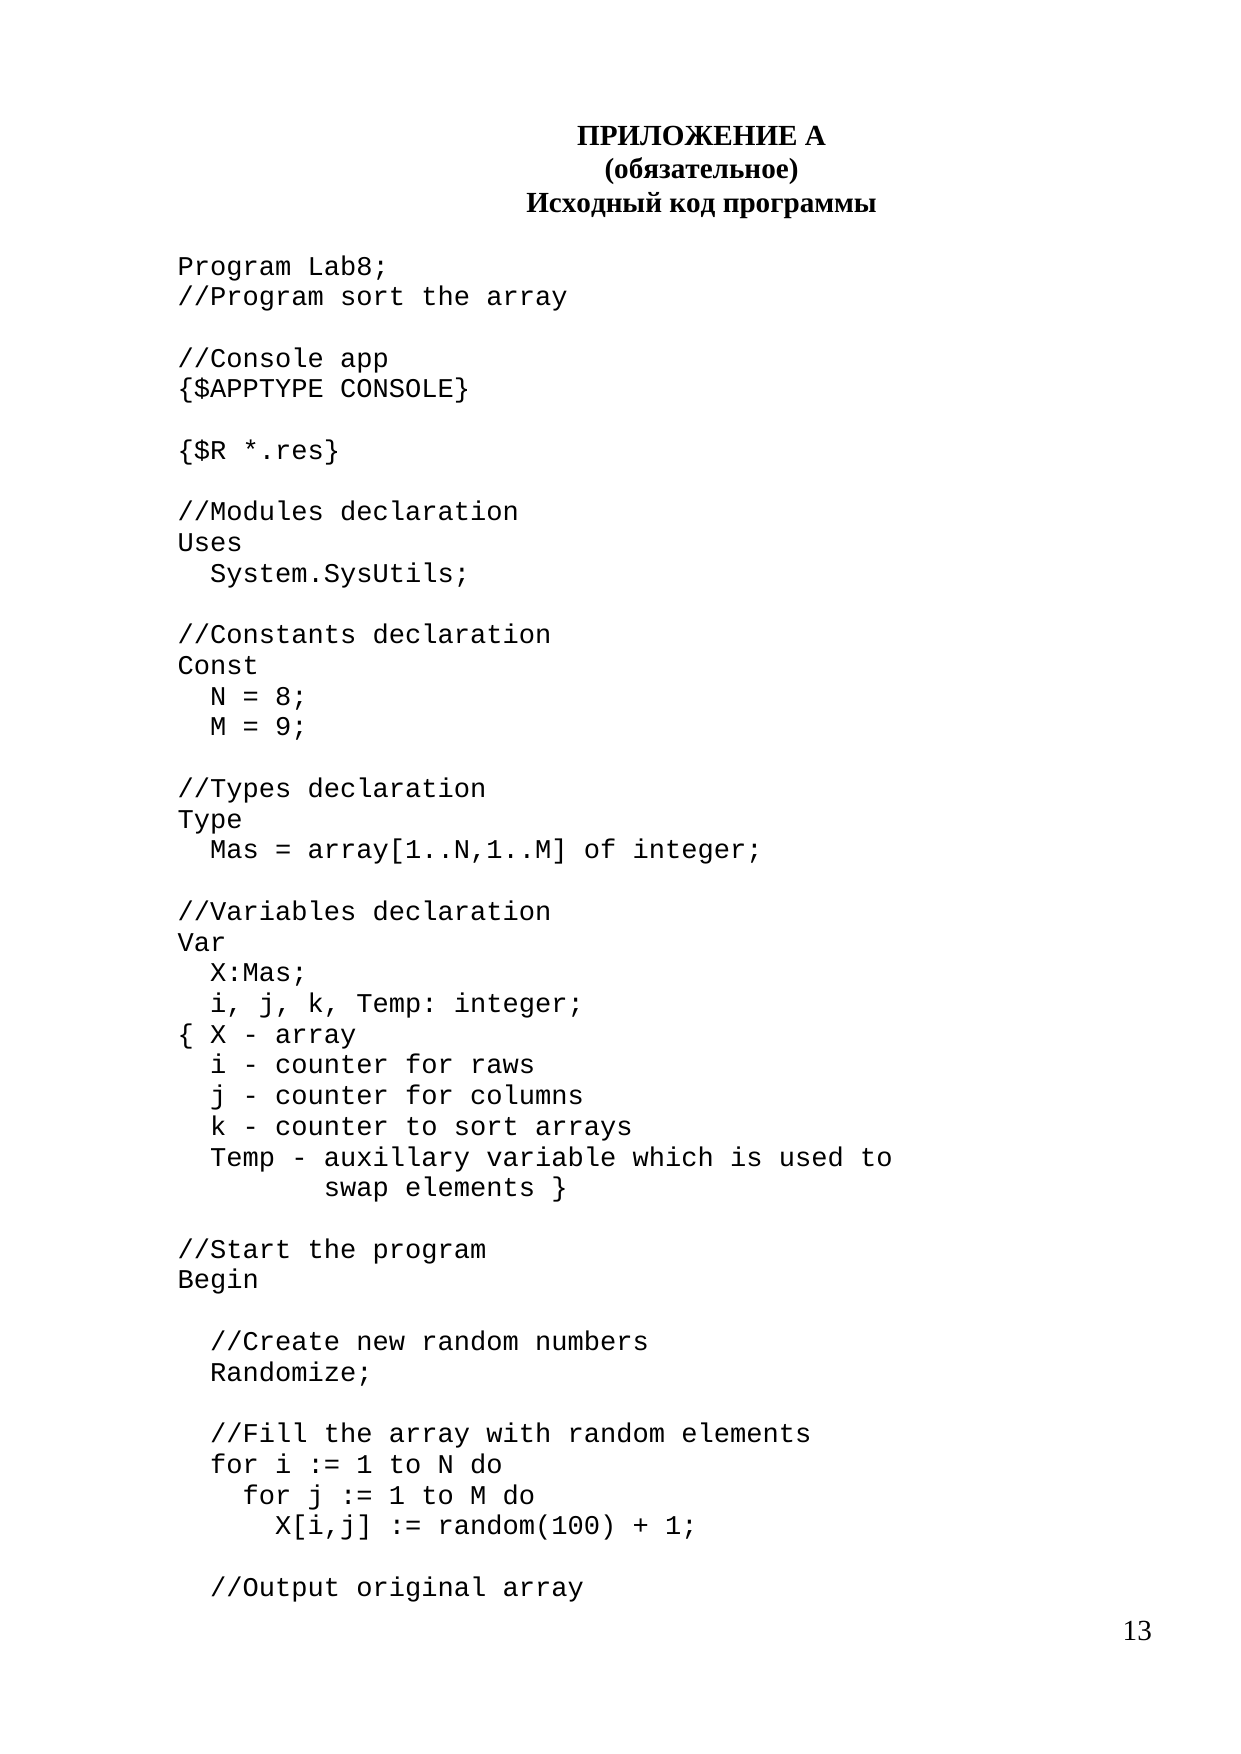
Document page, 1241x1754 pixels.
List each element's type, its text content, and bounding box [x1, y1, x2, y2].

text //Start the program [177, 1236, 1152, 1266]
text {$APPTYPE CONSOLE} [177, 375, 1152, 406]
text Begin [177, 1266, 1152, 1297]
text //Variables declaration [177, 898, 1152, 928]
text for i := 1 to N do [177, 1451, 1152, 1481]
text System.SysUtils; [177, 559, 1152, 590]
text //Types declaration [177, 775, 1152, 805]
text for j := 1 to M do [177, 1481, 1152, 1512]
text //Modules declaration [177, 498, 1152, 529]
text M = 9; [177, 713, 1152, 744]
text Type [177, 805, 1152, 836]
text k - counter to sort arrays [177, 1113, 1152, 1143]
text j - counter for columns [177, 1082, 1152, 1113]
text Const [177, 652, 1152, 682]
text (обязательное) [177, 152, 1152, 185]
text //Output original array [177, 1574, 1152, 1604]
text Mas = array[1..N,1..M] of integer; [177, 836, 1152, 867]
text Исходный код программы [177, 185, 1152, 219]
text X[i,j] := random(100) + 1; [177, 1512, 1152, 1543]
text //Fill the array with random elements [177, 1420, 1152, 1451]
text i - counter for raws [177, 1051, 1152, 1082]
text Temp - auxillary variable which is used to [177, 1143, 1152, 1174]
text N = 8; [177, 682, 1152, 713]
text swap elements } [177, 1174, 1152, 1205]
text { X - array [177, 1021, 1152, 1051]
text {$R *.res} [177, 437, 1152, 467]
text Randomize; [177, 1358, 1152, 1389]
text Приложение А [177, 118, 1152, 152]
text i, j, k, Temp: integer; [177, 990, 1152, 1021]
text //Program sort the array [177, 283, 1152, 314]
text Uses [177, 529, 1152, 559]
text //Constants declaration [177, 621, 1152, 652]
text //Create new random numbers [177, 1328, 1152, 1358]
text //Console app [177, 344, 1152, 375]
text Program Lab8; [177, 252, 1152, 283]
text X:Mas; [177, 959, 1152, 990]
text Var [177, 928, 1152, 959]
